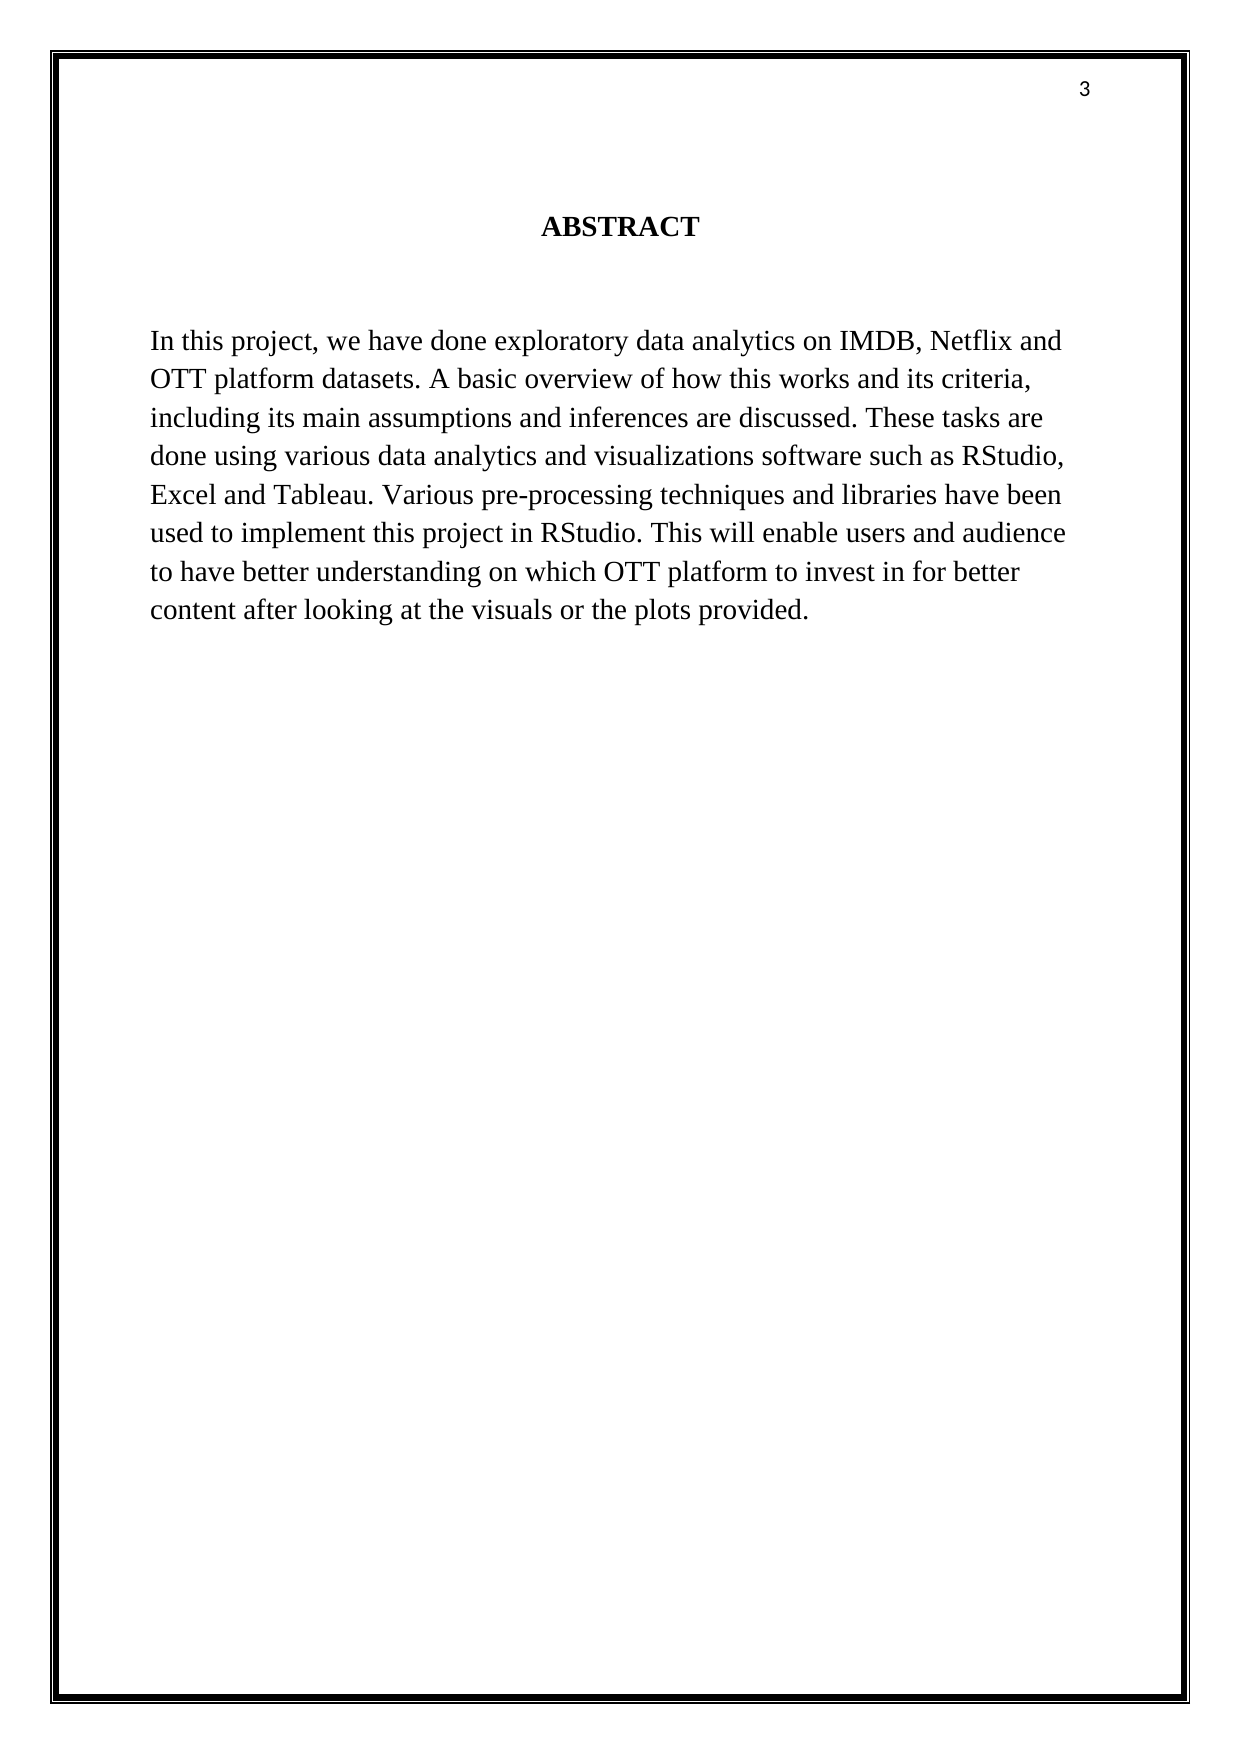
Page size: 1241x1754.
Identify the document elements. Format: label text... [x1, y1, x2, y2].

text In this project, we have done exploratory data analytics on IMDB, Netflix and OTT platform datasets. A basic overview of how this works and its criteria, including its main assumptions and inferences are discussed. These tasks are done using various data analytics and visualizations software such as RStudio, Excel and Tableau. Various pre-processing techniques and libraries have been used to implement this project in RStudio. This will enable users and audience to have better understanding on which OTT platform to invest in for better content after looking at the visuals or the plots provided. [150, 323, 1090, 626]
text ABSTRACT [150, 209, 1090, 243]
